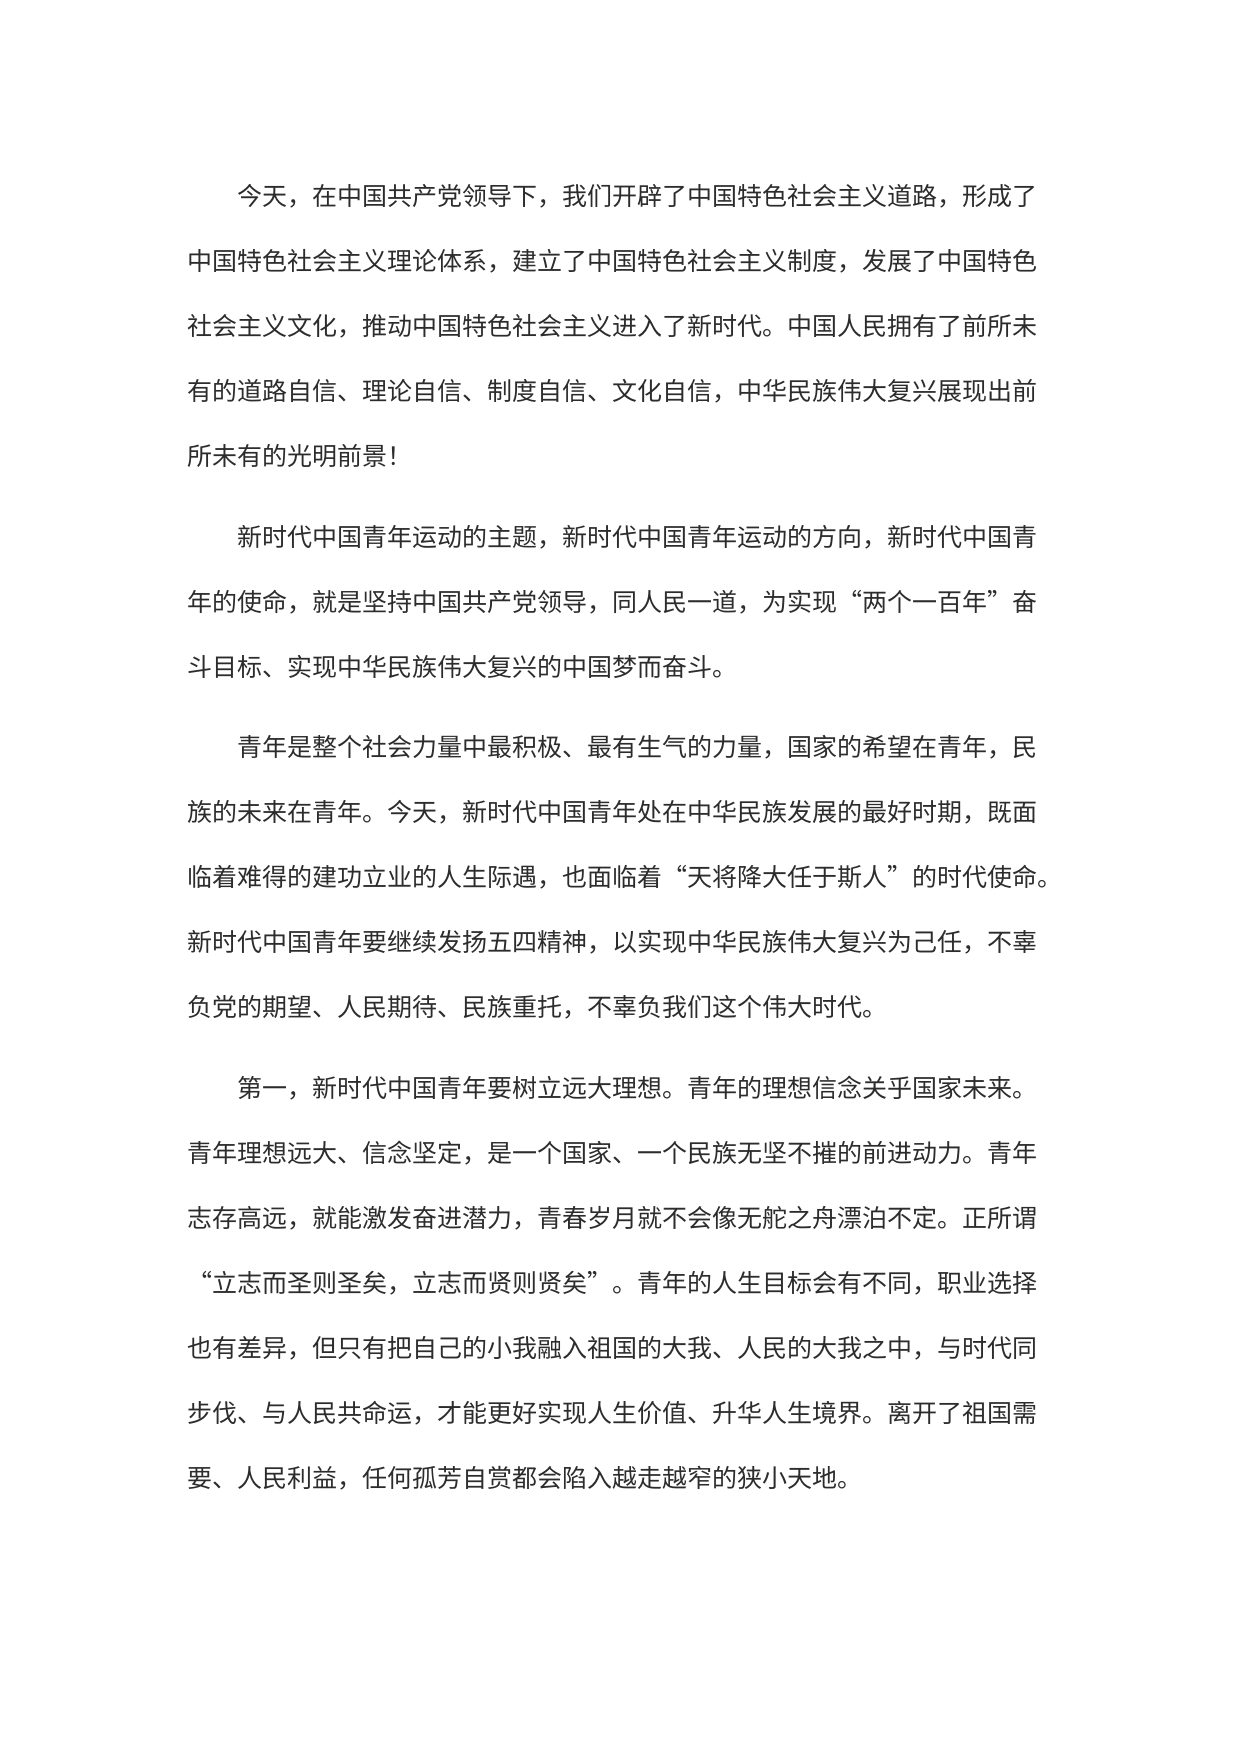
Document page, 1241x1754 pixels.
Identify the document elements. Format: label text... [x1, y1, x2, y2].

text 今天，在中国共产党领导下，我们开辟了中国特色社会主义道路，形成了中国特色社会主义理论体系，建立了中国特色社会主义制度，发展了中国特色社会主义文化，推动中国特色社会主义进入了新时代。中国人民拥有了前所未有的道路自信、理论自信、制度自信、文化自信，中华民族伟大复兴展现出前所未有的光明前景！ [187, 162, 1053, 487]
text 新时代中国青年运动的主题，新时代中国青年运动的方向，新时代中国青年的使命，就是坚持中国共产党领导，同人民一道，为实现“两个一百年”奋斗目标、实现中华民族伟大复兴的中国梦而奋斗。 [187, 503, 1053, 698]
text 青年是整个社会力量中最积极、最有生气的力量，国家的希望在青年，民族的未来在青年。今天，新时代中国青年处在中华民族发展的最好时期，既面临着难得的建功立业的人生际遇，也面临着“天将降大任于斯人”的时代使命。新时代中国青年要继续发扬五四精神，以实现中华民族伟大复兴为己任，不辜负党的期望、人民期待、民族重托，不辜负我们这个伟大时代。 [187, 713, 1053, 1038]
text 第一，新时代中国青年要树立远大理想。青年的理想信念关乎国家未来。青年理想远大、信念坚定，是一个国家、一个民族无坚不摧的前进动力。青年志存高远，就能激发奋进潜力，青春岁月就不会像无舵之舟漂泊不定。正所谓“立志而圣则圣矣，立志而贤则贤矣”。青年的人生目标会有不同，职业选择也有差异，但只有把自己的小我融入祖国的大我、人民的大我之中，与时代同步伐、与人民共命运，才能更好实现人生价值、升华人生境界。离开了祖国需要、人民利益，任何孤芳自赏都会陷入越走越窄的狭小天地。 [187, 1054, 1053, 1509]
